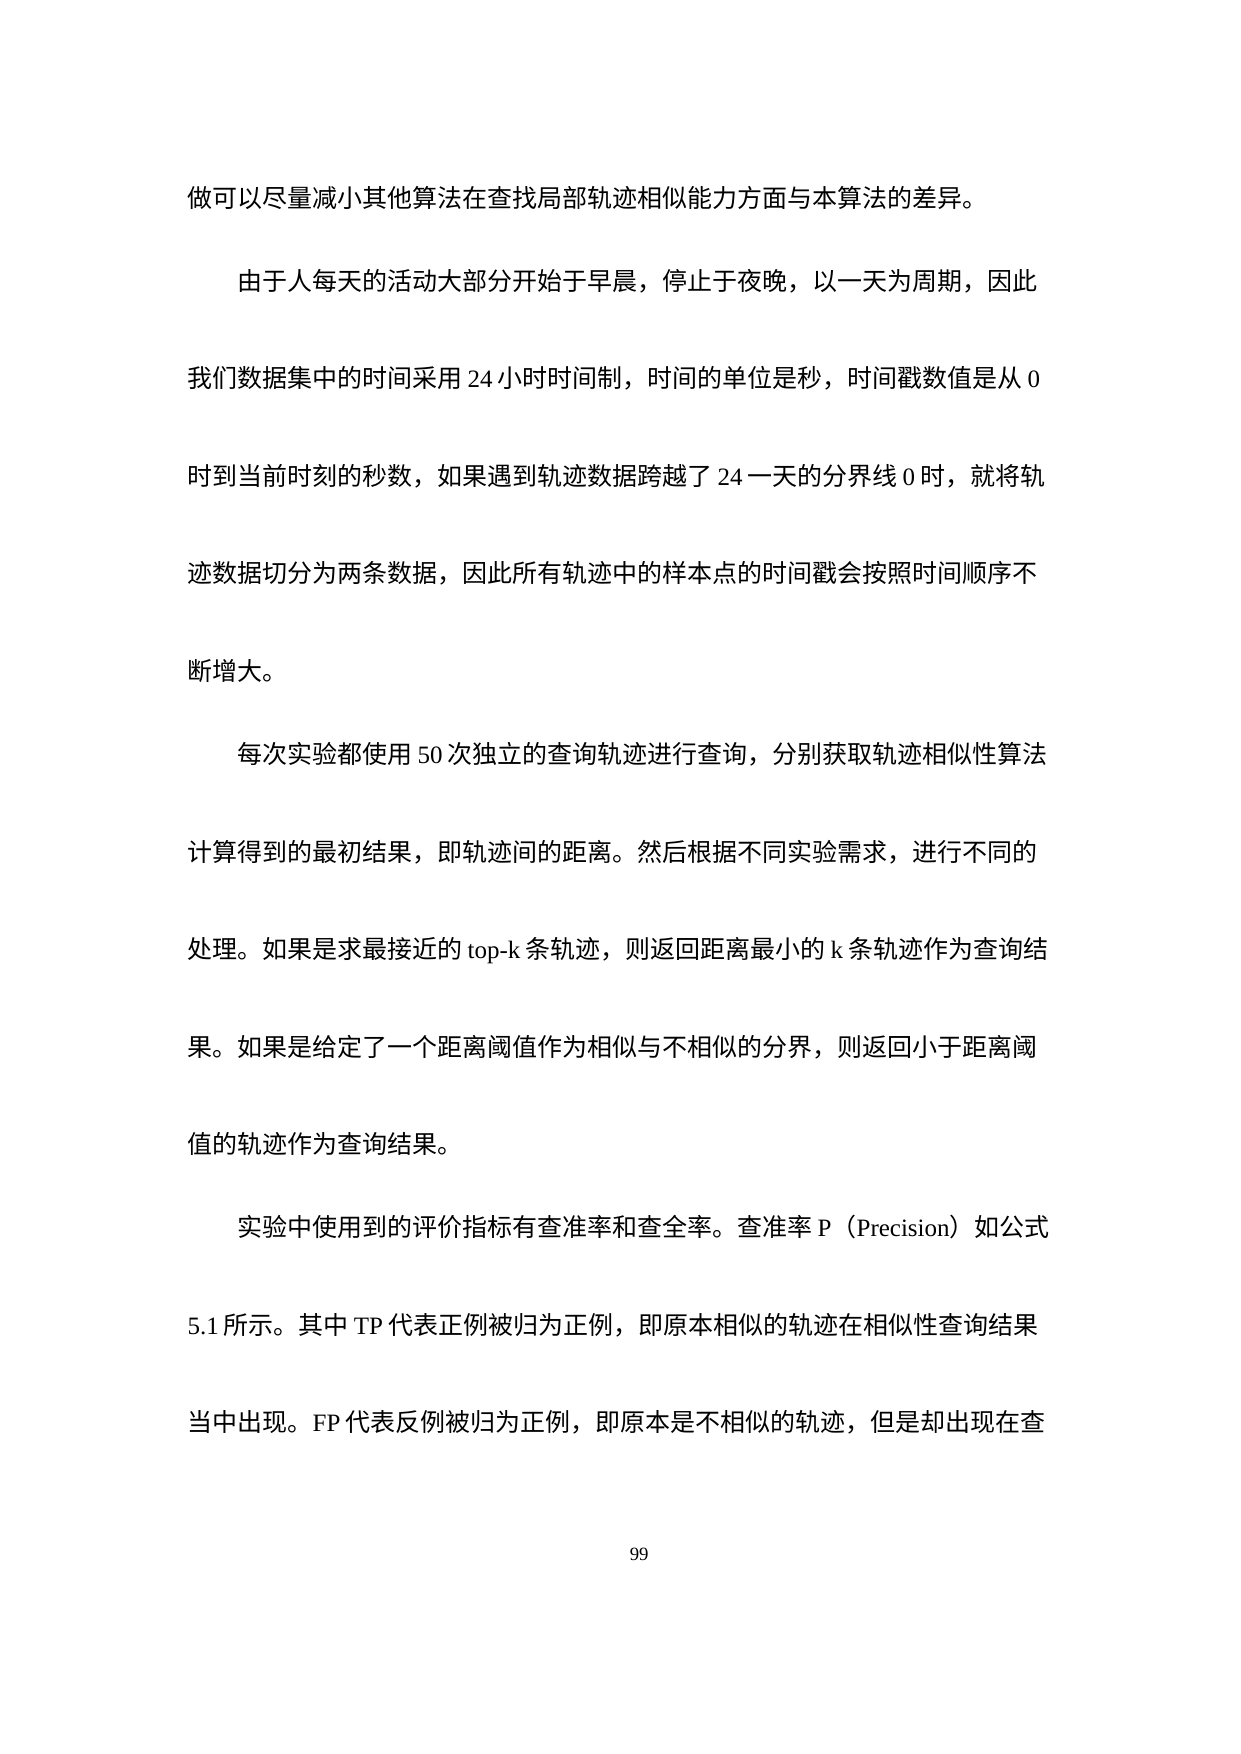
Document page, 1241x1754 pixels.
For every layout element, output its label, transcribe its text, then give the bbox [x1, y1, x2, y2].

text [187, 164, 1053, 229]
text 每次实验都使用50次独立的查询轨迹进行查询，分别获取轨迹相似性算法计算得到的最初结果，即轨迹间的距离。然后根据不同实验需求，进行不同的处理。如果是求最接近的top-k条轨迹，则返回距离最小的k条轨迹作为查询结果。如果是给定了一个距离阈值作为相似与不相似的分界，则返回小于距离阈值的轨迹作为查询结果。 [187, 720, 1053, 1175]
text 由于人每天的活动大部分开始于早晨，停止于夜晚，以一天为周期，因此我们数据集中的时间采用24小时时间制，时间的单位是秒，时间戳数值是从0时到当前时刻的秒数，如果遇到轨迹数据跨越了24一天的分界线0时，就将轨迹数据切分为两条数据，因此所有轨迹中的样本点的时间戳会按照时间顺序不断增大。 [187, 247, 1053, 702]
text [187, 1193, 1053, 1453]
